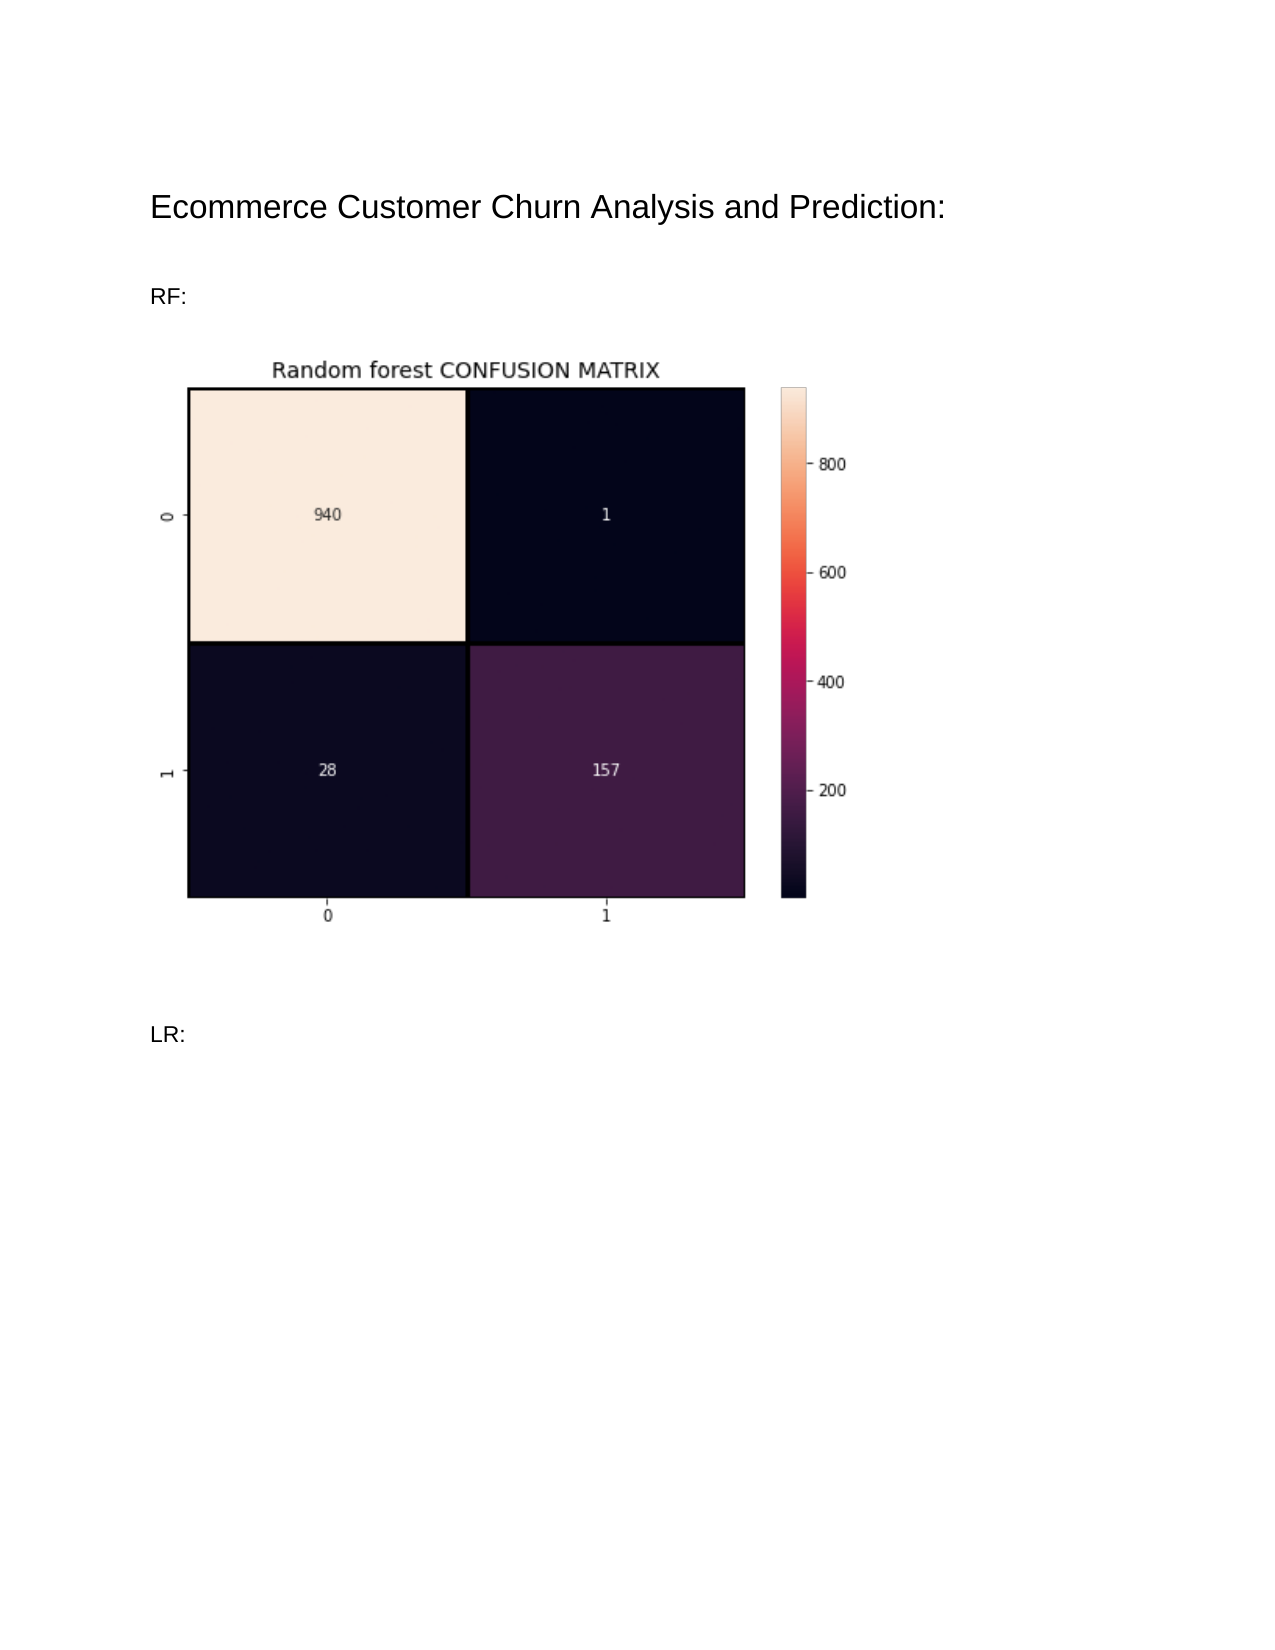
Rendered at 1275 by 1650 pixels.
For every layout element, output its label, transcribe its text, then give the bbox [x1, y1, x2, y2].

text LR: [150, 1021, 1125, 1048]
text RF: [150, 283, 1125, 309]
picture [150, 350, 858, 936]
subtitle Ecommerce Customer Churn Analysis and Prediction: [150, 187, 1125, 226]
